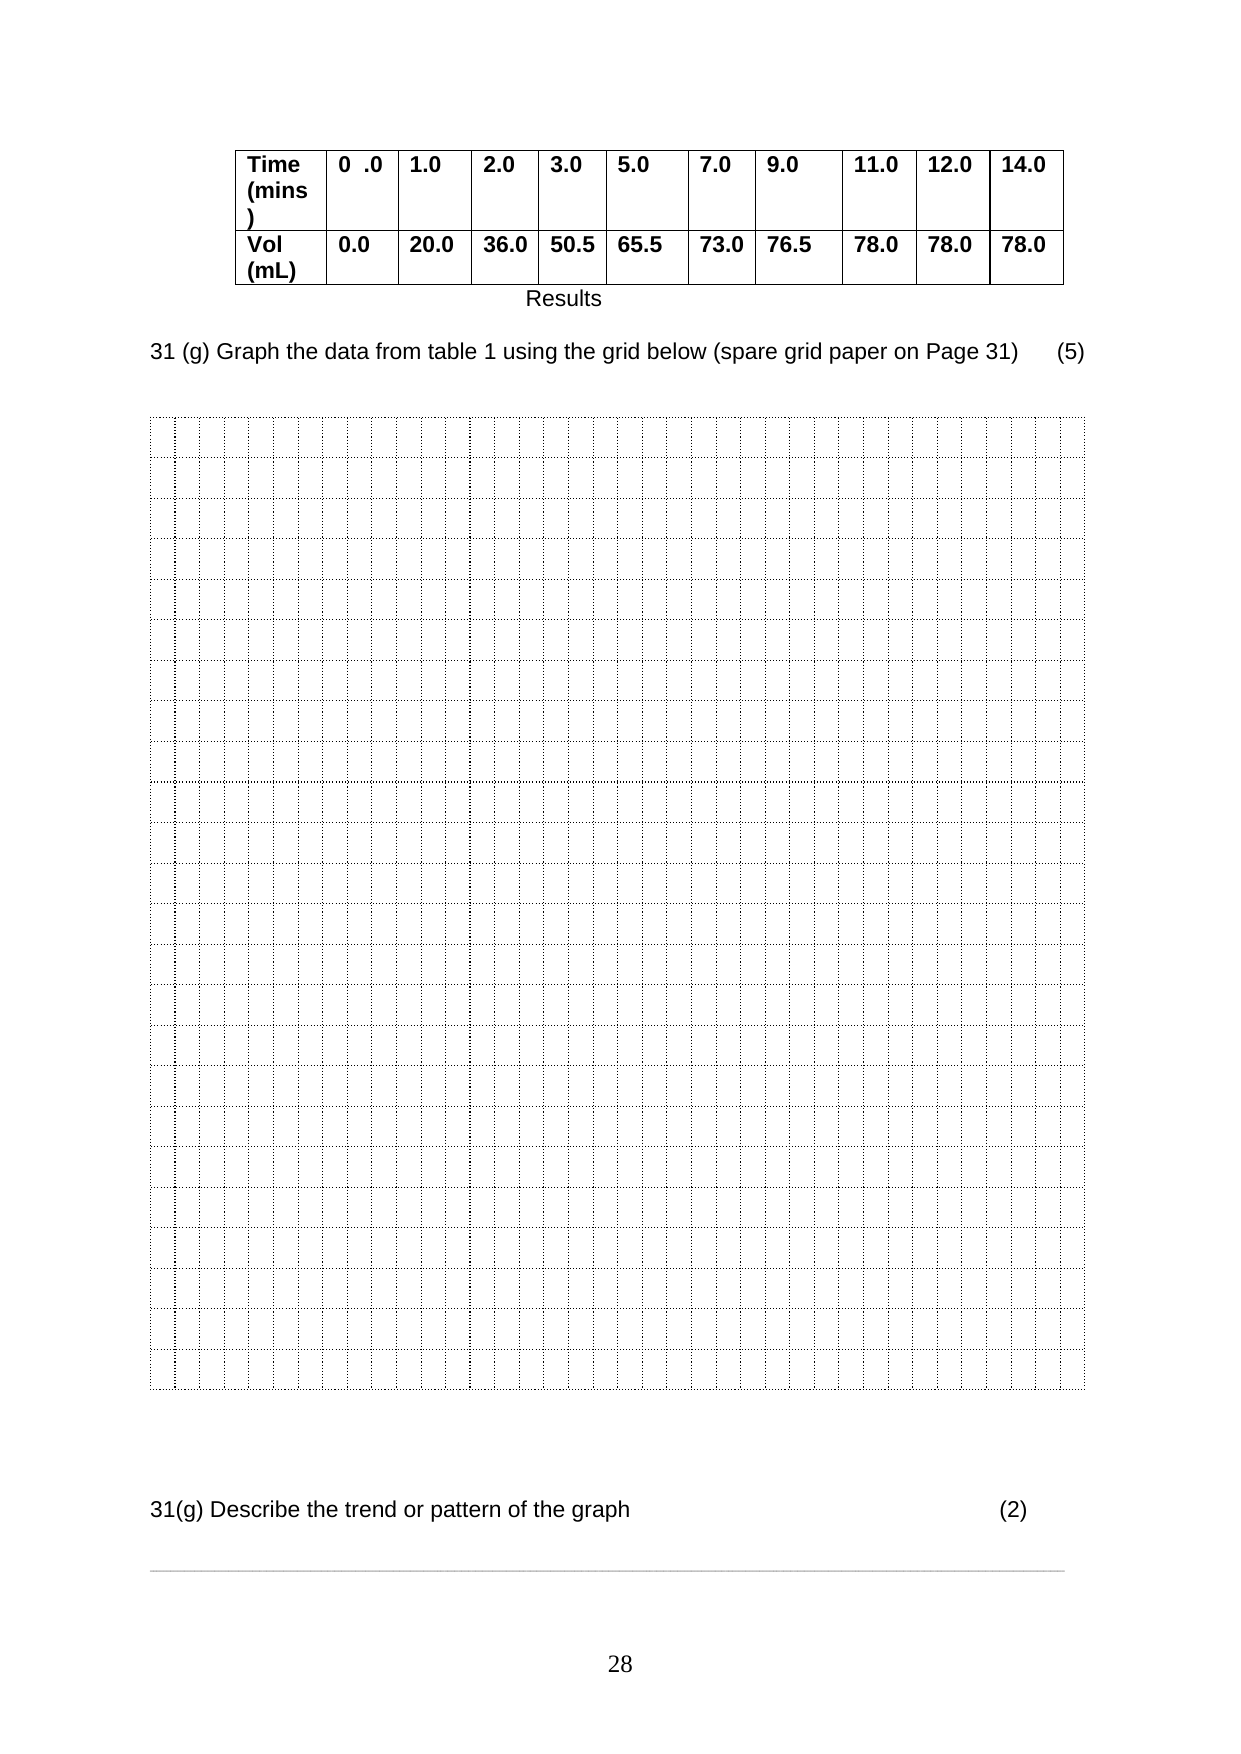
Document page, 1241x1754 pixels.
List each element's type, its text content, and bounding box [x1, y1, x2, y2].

table_cell [446, 579, 470, 619]
table_header 2.0 [472, 151, 538, 230]
table_cell [986, 1146, 1011, 1187]
table_cell [323, 457, 347, 498]
table_cell [569, 538, 593, 579]
table_cell [446, 1146, 470, 1187]
table_cell [741, 1227, 765, 1268]
table_cell [569, 822, 593, 862]
table_cell [839, 1308, 863, 1349]
table_header [814, 417, 839, 457]
table_cell [569, 1349, 593, 1389]
table_cell [323, 1349, 347, 1389]
table_cell [1060, 1349, 1085, 1389]
table_cell [470, 457, 494, 498]
table_cell [888, 822, 913, 862]
table_cell [224, 1227, 249, 1268]
table_cell [618, 741, 642, 781]
table_cell [224, 1146, 249, 1187]
table_cell [347, 660, 372, 700]
table_cell [741, 944, 765, 984]
table_cell [913, 619, 937, 660]
table_cell [667, 1146, 691, 1187]
table_cell [1011, 822, 1036, 862]
table_cell [691, 903, 716, 943]
table_cell [962, 1268, 986, 1308]
table_cell [667, 1308, 691, 1349]
table_cell [913, 1268, 937, 1308]
table_cell [1036, 660, 1060, 700]
table_cell [200, 984, 224, 1024]
table_cell [544, 538, 568, 579]
table_cell [864, 538, 888, 579]
table_cell [1036, 457, 1060, 498]
table_header 0 .0 [327, 151, 398, 230]
table_cell [986, 1268, 1011, 1308]
table_cell [962, 619, 986, 660]
table_cell [151, 1268, 175, 1308]
table_cell [814, 1227, 839, 1268]
table_header [495, 417, 519, 457]
table_cell [519, 863, 544, 903]
table_cell [864, 1349, 888, 1389]
table_cell [495, 700, 519, 741]
table_cell [937, 1227, 962, 1268]
table_cell 76.5 [756, 231, 842, 284]
table_cell [765, 781, 789, 822]
table_cell [618, 1227, 642, 1268]
table_cell [642, 781, 667, 822]
table_cell [544, 1146, 568, 1187]
table_cell [544, 1106, 568, 1146]
table_cell [495, 741, 519, 781]
table_cell [593, 1187, 618, 1227]
table_cell [716, 863, 741, 903]
table_cell [790, 741, 814, 781]
table_cell [224, 1025, 249, 1065]
table_cell [421, 822, 446, 862]
table_cell [937, 741, 962, 781]
table_cell [175, 903, 199, 943]
table_cell [667, 1025, 691, 1065]
table_cell [814, 1187, 839, 1227]
table_cell [421, 1146, 446, 1187]
table_cell [1060, 822, 1085, 862]
table_cell [1036, 822, 1060, 862]
table_cell [323, 498, 347, 538]
table_cell [470, 1268, 494, 1308]
table_cell [495, 1025, 519, 1065]
table_cell [151, 822, 175, 862]
table_cell [446, 619, 470, 660]
table_cell [396, 1106, 421, 1146]
table_cell [495, 660, 519, 700]
table_cell [642, 822, 667, 862]
table_cell [249, 1227, 273, 1268]
table_cell [1036, 1227, 1060, 1268]
table_cell [298, 1106, 322, 1146]
table_cell [249, 741, 273, 781]
table_cell [396, 579, 421, 619]
table_cell [495, 457, 519, 498]
table_cell [986, 863, 1011, 903]
table_cell [519, 700, 544, 741]
table_cell [593, 1308, 618, 1349]
table_cell [790, 1349, 814, 1389]
table_cell [249, 944, 273, 984]
table_cell [765, 741, 789, 781]
table_cell [741, 741, 765, 781]
table_cell [814, 863, 839, 903]
table_cell [1060, 741, 1085, 781]
table_cell [790, 903, 814, 943]
table_cell 78.0 [991, 231, 1063, 284]
table_cell [421, 619, 446, 660]
table_cell [1011, 1146, 1036, 1187]
table_cell [372, 984, 396, 1024]
table_cell [274, 741, 298, 781]
table_cell [323, 619, 347, 660]
table_cell [175, 660, 199, 700]
table_cell [814, 944, 839, 984]
table_cell [1060, 944, 1085, 984]
table_cell [864, 1106, 888, 1146]
table_cell [372, 660, 396, 700]
table_cell [372, 700, 396, 741]
table_cell [372, 1308, 396, 1349]
table_cell [667, 863, 691, 903]
table_cell [667, 579, 691, 619]
table_cell [962, 1308, 986, 1349]
table_cell [298, 903, 322, 943]
table_cell [986, 781, 1011, 822]
table_cell [618, 822, 642, 862]
table_cell [790, 579, 814, 619]
table_cell [691, 822, 716, 862]
table_cell [962, 741, 986, 781]
table_cell [544, 1187, 568, 1227]
table_cell [421, 1065, 446, 1106]
table_cell [913, 863, 937, 903]
table_cell [741, 903, 765, 943]
table_cell [372, 1227, 396, 1268]
table_header 5.0 [607, 151, 688, 230]
table_cell [298, 1025, 322, 1065]
table_cell [446, 1187, 470, 1227]
table_cell [470, 498, 494, 538]
table_cell [175, 1227, 199, 1268]
table_cell [618, 1065, 642, 1106]
table_cell [323, 903, 347, 943]
table_cell [298, 1308, 322, 1349]
table_cell [716, 660, 741, 700]
table_cell [642, 944, 667, 984]
table_cell [372, 457, 396, 498]
table_cell [593, 660, 618, 700]
table_cell [814, 1308, 839, 1349]
table_cell [323, 1065, 347, 1106]
table_cell [1011, 619, 1036, 660]
table_cell [544, 579, 568, 619]
table_cell [765, 538, 789, 579]
table_cell [446, 498, 470, 538]
table_cell [839, 1349, 863, 1389]
table_cell [888, 457, 913, 498]
table_cell [962, 944, 986, 984]
table_cell [175, 822, 199, 862]
table_cell [642, 984, 667, 1024]
table_cell [1060, 1308, 1085, 1349]
table_header [569, 417, 593, 457]
table_cell [888, 1308, 913, 1349]
table_cell [274, 1349, 298, 1389]
table_cell [741, 863, 765, 903]
table_cell [864, 1227, 888, 1268]
table_cell [274, 1106, 298, 1146]
table_cell [446, 781, 470, 822]
table_cell [200, 1227, 224, 1268]
table_cell [864, 1187, 888, 1227]
table_cell [200, 1268, 224, 1308]
table_cell [667, 700, 691, 741]
table_cell [372, 538, 396, 579]
table_cell [913, 1025, 937, 1065]
table_cell [372, 1187, 396, 1227]
table_cell [200, 1025, 224, 1065]
table_cell [151, 660, 175, 700]
table_cell [790, 498, 814, 538]
table_cell [495, 781, 519, 822]
table_cell [593, 984, 618, 1024]
table_cell [1036, 1106, 1060, 1146]
table_cell [470, 1187, 494, 1227]
table_cell [839, 1065, 863, 1106]
table_cell [888, 944, 913, 984]
table_cell [765, 660, 789, 700]
table_cell [741, 1349, 765, 1389]
table_cell [790, 1227, 814, 1268]
table_header [298, 417, 322, 457]
table_cell [667, 1349, 691, 1389]
table_cell [323, 579, 347, 619]
table_cell [519, 903, 544, 943]
table_cell [249, 700, 273, 741]
table_cell [864, 903, 888, 943]
table_cell [839, 741, 863, 781]
table_cell [446, 741, 470, 781]
table_cell [274, 700, 298, 741]
table_cell [274, 579, 298, 619]
table_cell [839, 781, 863, 822]
table_cell [323, 700, 347, 741]
table_cell [569, 1268, 593, 1308]
table_cell [396, 781, 421, 822]
table_cell [962, 457, 986, 498]
table_cell [470, 781, 494, 822]
table_cell [1036, 903, 1060, 943]
table_cell [839, 1025, 863, 1065]
table_cell [151, 781, 175, 822]
table_cell [519, 1268, 544, 1308]
table_cell [716, 741, 741, 781]
table_header 7.0 [689, 151, 755, 230]
table_cell [372, 1106, 396, 1146]
table_cell [667, 1268, 691, 1308]
table_cell [298, 1349, 322, 1389]
table_cell [741, 1146, 765, 1187]
table_cell [470, 984, 494, 1024]
table_cell [151, 863, 175, 903]
table_cell [200, 457, 224, 498]
table_header [618, 417, 642, 457]
table_cell [446, 984, 470, 1024]
table_cell [519, 660, 544, 700]
table_cell [667, 1106, 691, 1146]
table_cell [667, 660, 691, 700]
table_cell [544, 741, 568, 781]
table_cell [642, 741, 667, 781]
table_cell [519, 1065, 544, 1106]
table_cell [839, 498, 863, 538]
table_cell [593, 579, 618, 619]
table_cell [151, 984, 175, 1024]
table_cell [986, 660, 1011, 700]
table_cell [224, 660, 249, 700]
table_cell [986, 1187, 1011, 1227]
table_cell [1060, 1106, 1085, 1146]
table_cell [470, 822, 494, 862]
table_cell [224, 903, 249, 943]
table_header [421, 417, 446, 457]
table_header [249, 417, 273, 457]
table_cell [396, 457, 421, 498]
table_cell [421, 498, 446, 538]
table_cell [864, 1268, 888, 1308]
table_cell [618, 903, 642, 943]
table_cell [470, 863, 494, 903]
table_cell [544, 660, 568, 700]
table_cell [741, 984, 765, 1024]
table_cell [1036, 741, 1060, 781]
table_cell [470, 1025, 494, 1065]
table_cell [175, 944, 199, 984]
table_cell [396, 1146, 421, 1187]
table_cell [224, 619, 249, 660]
table_cell [569, 944, 593, 984]
table_cell [765, 700, 789, 741]
table_cell [1011, 1349, 1036, 1389]
table_cell [1011, 1268, 1036, 1308]
table_cell [200, 700, 224, 741]
table_header 9.0 [756, 151, 842, 230]
table_cell [864, 984, 888, 1024]
table_cell [396, 619, 421, 660]
table_cell [593, 944, 618, 984]
table_cell [839, 1227, 863, 1268]
table_cell [618, 863, 642, 903]
table_cell [888, 1065, 913, 1106]
table_cell [1036, 619, 1060, 660]
table_cell [446, 1065, 470, 1106]
table_cell [175, 619, 199, 660]
table_cell [323, 1025, 347, 1065]
table_cell [347, 781, 372, 822]
table_cell [347, 579, 372, 619]
table_cell [1036, 1349, 1060, 1389]
table_cell [716, 1308, 741, 1349]
table_cell [642, 700, 667, 741]
table_cell [642, 1025, 667, 1065]
table_cell [1011, 984, 1036, 1024]
table_header [274, 417, 298, 457]
table_cell [519, 538, 544, 579]
table_cell [151, 1025, 175, 1065]
table_cell [962, 1349, 986, 1389]
table_cell [1060, 579, 1085, 619]
table_cell [200, 863, 224, 903]
table_cell [396, 660, 421, 700]
table_cell [913, 822, 937, 862]
table_cell [691, 538, 716, 579]
table_cell [716, 822, 741, 862]
table_cell [593, 619, 618, 660]
table_cell [544, 1227, 568, 1268]
table_cell [691, 498, 716, 538]
table_cell [569, 781, 593, 822]
table_cell [814, 619, 839, 660]
table_cell [864, 944, 888, 984]
table_cell [249, 1349, 273, 1389]
table_cell [888, 1349, 913, 1389]
table_cell [421, 741, 446, 781]
table_cell [200, 498, 224, 538]
table_cell [593, 1227, 618, 1268]
table_cell [298, 660, 322, 700]
table_cell [642, 660, 667, 700]
table_cell [691, 700, 716, 741]
table_cell [495, 538, 519, 579]
table_cell [937, 863, 962, 903]
table_cell [421, 1187, 446, 1227]
table_cell [274, 903, 298, 943]
table_cell [937, 579, 962, 619]
table_cell [519, 1349, 544, 1389]
table_cell [593, 457, 618, 498]
table_cell [937, 1268, 962, 1308]
table_cell [864, 700, 888, 741]
table_cell [495, 1227, 519, 1268]
table_header 12.0 [917, 151, 989, 230]
table_header [544, 417, 568, 457]
table_cell [839, 863, 863, 903]
table_cell [618, 1308, 642, 1349]
table_cell [175, 457, 199, 498]
table_cell [913, 660, 937, 700]
table_cell [691, 660, 716, 700]
table_cell [593, 903, 618, 943]
table_cell [888, 660, 913, 700]
table_cell [446, 1268, 470, 1308]
table_cell [716, 1349, 741, 1389]
table_cell [593, 781, 618, 822]
table_cell [888, 1227, 913, 1268]
table_cell [347, 498, 372, 538]
table_cell [1036, 1187, 1060, 1227]
table_cell [298, 498, 322, 538]
table_header [470, 417, 494, 457]
table_cell [986, 538, 1011, 579]
table_cell [175, 781, 199, 822]
table_cell [741, 538, 765, 579]
table_cell [1036, 1065, 1060, 1106]
table_cell [642, 1146, 667, 1187]
table_cell [249, 1308, 273, 1349]
table_cell [913, 1308, 937, 1349]
table_cell [864, 822, 888, 862]
table_cell [519, 457, 544, 498]
table_cell [274, 660, 298, 700]
table_cell [864, 498, 888, 538]
table_cell [986, 1106, 1011, 1146]
table_cell [544, 984, 568, 1024]
table_cell [249, 1106, 273, 1146]
table_cell [691, 457, 716, 498]
table_cell [913, 538, 937, 579]
table_cell 36.0 [472, 231, 538, 284]
table_header [593, 417, 618, 457]
table_cell [691, 781, 716, 822]
table_cell [716, 1187, 741, 1227]
table_cell [274, 781, 298, 822]
table_cell [937, 660, 962, 700]
table_cell [274, 538, 298, 579]
table_cell [937, 944, 962, 984]
table_cell [519, 781, 544, 822]
table_cell [274, 863, 298, 903]
table_cell [790, 700, 814, 741]
table_cell [347, 619, 372, 660]
table_cell [741, 457, 765, 498]
table_cell [1060, 498, 1085, 538]
table_cell [200, 944, 224, 984]
table_cell [175, 1268, 199, 1308]
table_header [1060, 417, 1085, 457]
table_cell [249, 619, 273, 660]
table_cell [372, 619, 396, 660]
table_cell [396, 903, 421, 943]
table_cell [790, 457, 814, 498]
table_cell [593, 700, 618, 741]
table_cell [1036, 781, 1060, 822]
table_cell [224, 1308, 249, 1349]
table_cell [986, 944, 1011, 984]
table_cell [937, 457, 962, 498]
table_cell [864, 781, 888, 822]
text Results [150, 285, 1090, 311]
table_cell [814, 781, 839, 822]
table_cell [372, 579, 396, 619]
table_cell [642, 1187, 667, 1227]
table_cell [347, 1308, 372, 1349]
table_cell [569, 863, 593, 903]
table_cell [421, 1025, 446, 1065]
table_cell [446, 863, 470, 903]
table_cell [691, 741, 716, 781]
table_cell [347, 1349, 372, 1389]
table_cell [913, 457, 937, 498]
table_cell [470, 660, 494, 700]
table_cell [618, 700, 642, 741]
table_cell [839, 1268, 863, 1308]
table_cell [323, 1106, 347, 1146]
table_cell [224, 579, 249, 619]
table_cell [913, 903, 937, 943]
table_cell [986, 619, 1011, 660]
table_cell [298, 944, 322, 984]
table_cell [937, 1349, 962, 1389]
table_cell [200, 781, 224, 822]
table_cell [323, 984, 347, 1024]
table_cell [888, 1025, 913, 1065]
table_cell [888, 498, 913, 538]
table_cell [347, 822, 372, 862]
table_cell [790, 1106, 814, 1146]
table_cell [323, 741, 347, 781]
table_cell 0.0 [327, 231, 398, 284]
table_cell [396, 1187, 421, 1227]
table_cell [298, 863, 322, 903]
table_cell [175, 741, 199, 781]
table_cell [716, 700, 741, 741]
table_cell [446, 660, 470, 700]
table_cell [421, 660, 446, 700]
table_cell [1011, 781, 1036, 822]
table_cell [249, 781, 273, 822]
table_cell [790, 619, 814, 660]
table_cell [962, 1025, 986, 1065]
table_cell [593, 863, 618, 903]
table_cell [298, 1187, 322, 1227]
table_cell [151, 741, 175, 781]
table_cell 50.5 [539, 231, 606, 284]
table_cell [962, 781, 986, 822]
table_cell [519, 1106, 544, 1146]
table_cell [1036, 700, 1060, 741]
table_cell [1060, 1146, 1085, 1187]
table_cell [667, 903, 691, 943]
table_cell [1060, 1268, 1085, 1308]
table_cell [323, 1268, 347, 1308]
table_cell [814, 538, 839, 579]
table_cell [691, 984, 716, 1024]
table_cell [839, 660, 863, 700]
table_cell [1060, 700, 1085, 741]
table_cell [864, 1308, 888, 1349]
table_cell [864, 1025, 888, 1065]
table_cell [691, 619, 716, 660]
table_cell [175, 1146, 199, 1187]
table_cell [274, 1268, 298, 1308]
table_cell [421, 538, 446, 579]
table_cell [913, 498, 937, 538]
table_cell [274, 619, 298, 660]
table_cell [1011, 944, 1036, 984]
table_cell [249, 660, 273, 700]
table_cell [569, 1065, 593, 1106]
table_cell [274, 944, 298, 984]
table_cell [224, 781, 249, 822]
table_cell [347, 1268, 372, 1308]
table_cell [716, 579, 741, 619]
table_cell [814, 1065, 839, 1106]
table_cell [741, 1106, 765, 1146]
table_cell [347, 984, 372, 1024]
table_cell [986, 984, 1011, 1024]
table_cell [200, 538, 224, 579]
table_cell [175, 1106, 199, 1146]
table_cell [274, 1227, 298, 1268]
table_cell [790, 1268, 814, 1308]
table_cell [765, 984, 789, 1024]
table_cell [470, 944, 494, 984]
table_header [839, 417, 863, 457]
table_cell [200, 1146, 224, 1187]
table_cell [667, 1065, 691, 1106]
table_cell [446, 538, 470, 579]
table_cell [200, 1065, 224, 1106]
table_header [347, 417, 372, 457]
table_header [741, 417, 765, 457]
table_cell [274, 1065, 298, 1106]
table_cell [642, 498, 667, 538]
table_cell [593, 538, 618, 579]
table_cell [569, 984, 593, 1024]
table_cell [495, 984, 519, 1024]
table_cell [224, 944, 249, 984]
table_cell [519, 1025, 544, 1065]
table_cell [913, 700, 937, 741]
table_cell [864, 619, 888, 660]
table_cell [765, 822, 789, 862]
table_cell [544, 1065, 568, 1106]
table_cell [790, 538, 814, 579]
table_cell [642, 863, 667, 903]
table_cell [224, 1187, 249, 1227]
table_cell [716, 1025, 741, 1065]
table_cell [814, 741, 839, 781]
table_cell [298, 619, 322, 660]
table_cell [347, 1106, 372, 1146]
table_cell [1011, 903, 1036, 943]
table_cell [569, 1227, 593, 1268]
table_cell [765, 1349, 789, 1389]
table_cell [691, 1268, 716, 1308]
table_cell [569, 579, 593, 619]
table_cell [175, 538, 199, 579]
table_cell [200, 660, 224, 700]
table_cell [962, 1227, 986, 1268]
table_cell [937, 538, 962, 579]
table_cell [200, 1349, 224, 1389]
table_cell [593, 1065, 618, 1106]
table_cell [200, 579, 224, 619]
table_cell [569, 903, 593, 943]
table_header Time (mins) [236, 151, 326, 230]
table_cell [323, 944, 347, 984]
table_cell [790, 984, 814, 1024]
table_cell [937, 781, 962, 822]
table_header [323, 417, 347, 457]
table_cell [716, 1065, 741, 1106]
table_cell [839, 538, 863, 579]
table_cell [1060, 1187, 1085, 1227]
table_cell [544, 498, 568, 538]
table_cell [224, 538, 249, 579]
table_cell [618, 1268, 642, 1308]
table_cell [569, 700, 593, 741]
table_cell [421, 1227, 446, 1268]
table_cell [937, 1308, 962, 1349]
table_cell [765, 863, 789, 903]
table_cell [224, 1268, 249, 1308]
table_cell [372, 863, 396, 903]
table_cell [741, 700, 765, 741]
table_cell [937, 1146, 962, 1187]
table_cell [937, 1106, 962, 1146]
table_cell [888, 1187, 913, 1227]
table_header [986, 417, 1011, 457]
table_cell [913, 781, 937, 822]
table_cell [913, 1065, 937, 1106]
table_cell [175, 700, 199, 741]
table_cell [200, 822, 224, 862]
table_cell [814, 498, 839, 538]
table_cell [642, 903, 667, 943]
table_header [151, 417, 175, 457]
table_cell [569, 1106, 593, 1146]
table_cell [347, 700, 372, 741]
table_cell [446, 700, 470, 741]
table_cell [446, 944, 470, 984]
table_cell [913, 1106, 937, 1146]
table_cell [470, 1308, 494, 1349]
table_header [519, 417, 544, 457]
table_cell [421, 781, 446, 822]
table_cell [544, 457, 568, 498]
table_cell [421, 457, 446, 498]
table_header [716, 417, 741, 457]
table_cell [962, 700, 986, 741]
table_cell [470, 1106, 494, 1146]
table_cell [175, 1349, 199, 1389]
table_cell [790, 863, 814, 903]
table_cell [986, 498, 1011, 538]
table_cell [864, 741, 888, 781]
table_cell [716, 1268, 741, 1308]
table_cell [446, 1227, 470, 1268]
table_cell [372, 822, 396, 862]
table_cell [372, 498, 396, 538]
table_cell [200, 619, 224, 660]
table_cell [986, 1227, 1011, 1268]
table_cell [814, 457, 839, 498]
table_cell [741, 1025, 765, 1065]
table_cell [741, 1308, 765, 1349]
table_cell [667, 781, 691, 822]
table_cell [495, 579, 519, 619]
table_header [372, 417, 396, 457]
table_cell [544, 781, 568, 822]
table_cell [888, 700, 913, 741]
table_cell [691, 1187, 716, 1227]
table_cell [864, 457, 888, 498]
table_cell [618, 1146, 642, 1187]
table_cell [224, 1065, 249, 1106]
table_cell [544, 822, 568, 862]
table_cell [519, 1146, 544, 1187]
table_cell [446, 822, 470, 862]
table_cell [986, 741, 1011, 781]
table_cell [716, 781, 741, 822]
table_cell [593, 1106, 618, 1146]
table_cell [323, 538, 347, 579]
table_cell [1036, 498, 1060, 538]
table_cell [396, 1025, 421, 1065]
table_cell [175, 579, 199, 619]
table_cell [470, 619, 494, 660]
table_cell [765, 1187, 789, 1227]
table_cell [667, 1187, 691, 1227]
table_cell [569, 1025, 593, 1065]
table_cell [495, 822, 519, 862]
table_cell [642, 619, 667, 660]
table_cell [814, 1268, 839, 1308]
text 31(g) Describe the trend or pattern of the graph (2) [150, 1496, 1090, 1522]
table_cell [642, 1308, 667, 1349]
table_cell [618, 538, 642, 579]
table_cell [544, 700, 568, 741]
table_cell [642, 538, 667, 579]
text 31 (g) Graph the data from table 1 using the grid below (spare grid paper on Page 31) (5) [150, 338, 1090, 364]
table_cell [495, 863, 519, 903]
table_cell [421, 700, 446, 741]
table_header [790, 417, 814, 457]
table_cell [593, 822, 618, 862]
table_cell [888, 1146, 913, 1187]
table_cell [618, 984, 642, 1024]
table_cell [839, 457, 863, 498]
table_cell [593, 1025, 618, 1065]
table_cell [691, 1025, 716, 1065]
table_cell [249, 903, 273, 943]
table_cell [839, 903, 863, 943]
table_cell [937, 700, 962, 741]
table_cell [839, 619, 863, 660]
table_cell [986, 1308, 1011, 1349]
table_cell [986, 457, 1011, 498]
table_cell [372, 1268, 396, 1308]
table_cell [962, 903, 986, 943]
table_cell [593, 1268, 618, 1308]
table_cell [446, 457, 470, 498]
table_cell [421, 1268, 446, 1308]
table_cell [986, 1065, 1011, 1106]
table_cell [421, 984, 446, 1024]
table_cell [642, 579, 667, 619]
table_cell [618, 457, 642, 498]
table_cell [347, 903, 372, 943]
table_cell [962, 1106, 986, 1146]
table_cell [151, 903, 175, 943]
table_cell [519, 984, 544, 1024]
table_cell [274, 1187, 298, 1227]
table_cell [962, 1065, 986, 1106]
table_cell [347, 741, 372, 781]
table_cell [323, 1227, 347, 1268]
table_cell [519, 822, 544, 862]
table_cell [765, 498, 789, 538]
table_cell [839, 579, 863, 619]
table_cell [519, 1187, 544, 1227]
table_cell [347, 457, 372, 498]
table_cell [298, 538, 322, 579]
table_cell [962, 1187, 986, 1227]
table_cell [667, 984, 691, 1024]
table_cell [1011, 700, 1036, 741]
table_cell [249, 863, 273, 903]
table_cell [790, 781, 814, 822]
table_cell [544, 1268, 568, 1308]
table_cell [691, 1146, 716, 1187]
table_cell [569, 660, 593, 700]
table_cell [323, 1187, 347, 1227]
table_cell [814, 579, 839, 619]
table_cell [298, 700, 322, 741]
table_cell [741, 781, 765, 822]
table_cell [667, 538, 691, 579]
table_header [667, 417, 691, 457]
table_cell [495, 1349, 519, 1389]
table_cell [888, 903, 913, 943]
table_cell [323, 660, 347, 700]
table_cell [1060, 660, 1085, 700]
table_cell [470, 579, 494, 619]
table_cell [1011, 660, 1036, 700]
table_cell [618, 660, 642, 700]
table_cell [151, 1106, 175, 1146]
table_cell [347, 863, 372, 903]
table_cell [864, 579, 888, 619]
table_cell [175, 1065, 199, 1106]
table_cell [372, 1146, 396, 1187]
table_cell [274, 457, 298, 498]
table_cell [691, 1106, 716, 1146]
table_cell [372, 1349, 396, 1389]
table_cell [569, 741, 593, 781]
table_cell [495, 498, 519, 538]
table_cell [839, 984, 863, 1024]
table_cell [274, 822, 298, 862]
table_cell [421, 579, 446, 619]
table_cell [421, 944, 446, 984]
table_cell [741, 498, 765, 538]
table_cell [569, 1146, 593, 1187]
table_cell [716, 1227, 741, 1268]
table_cell [249, 1065, 273, 1106]
table_header [224, 417, 249, 457]
table_cell [790, 660, 814, 700]
table_cell [642, 1106, 667, 1146]
table_cell [298, 741, 322, 781]
table_cell [1036, 1268, 1060, 1308]
table_cell [741, 660, 765, 700]
table_header [1011, 417, 1036, 457]
table_cell [298, 1268, 322, 1308]
table_cell [1011, 741, 1036, 781]
table_cell [470, 903, 494, 943]
table_cell [937, 498, 962, 538]
table_cell [470, 538, 494, 579]
table_cell [151, 498, 175, 538]
table_cell [790, 1025, 814, 1065]
table_cell [593, 741, 618, 781]
table_cell [249, 457, 273, 498]
table_header 1.0 [399, 151, 471, 230]
table_cell [396, 1349, 421, 1389]
table_cell [323, 863, 347, 903]
table_cell [151, 1227, 175, 1268]
table_cell 73.0 [689, 231, 755, 284]
table_cell [519, 579, 544, 619]
table_cell [224, 863, 249, 903]
table_cell [347, 538, 372, 579]
table_cell [544, 944, 568, 984]
table_cell [1036, 944, 1060, 984]
table_cell [1060, 1227, 1085, 1268]
table_cell [446, 1349, 470, 1389]
table_header [396, 417, 421, 457]
table_cell Vol (mL) [236, 231, 326, 284]
table_cell [274, 1146, 298, 1187]
table_cell [249, 498, 273, 538]
table_cell [274, 1025, 298, 1065]
table_cell [1011, 579, 1036, 619]
table_cell [888, 863, 913, 903]
table_header [446, 417, 470, 457]
table_cell [913, 579, 937, 619]
table_cell [716, 944, 741, 984]
table_cell [519, 741, 544, 781]
table_cell [544, 863, 568, 903]
table_cell [864, 863, 888, 903]
table_cell 65.5 [607, 231, 688, 284]
table_cell [323, 822, 347, 862]
table_cell [986, 579, 1011, 619]
table_cell [888, 538, 913, 579]
table_cell [298, 781, 322, 822]
table_cell [642, 1227, 667, 1268]
table_cell [519, 1308, 544, 1349]
table_cell [274, 1308, 298, 1349]
table_cell [765, 1308, 789, 1349]
table_cell [175, 1025, 199, 1065]
table_cell [814, 700, 839, 741]
table_cell [298, 984, 322, 1024]
table_cell [716, 538, 741, 579]
table_cell [298, 1146, 322, 1187]
table_cell [151, 1187, 175, 1227]
table_cell [151, 944, 175, 984]
table_cell [618, 944, 642, 984]
table_cell [1011, 1106, 1036, 1146]
table_cell [372, 1025, 396, 1065]
table_cell [864, 1065, 888, 1106]
table_cell [298, 1227, 322, 1268]
table_cell [913, 1146, 937, 1187]
table_cell [741, 1268, 765, 1308]
table_cell [1036, 984, 1060, 1024]
table_cell [1060, 863, 1085, 903]
table_cell [249, 822, 273, 862]
table_cell [1060, 457, 1085, 498]
table_cell [274, 984, 298, 1024]
table_cell [765, 903, 789, 943]
table_cell [249, 984, 273, 1024]
table_cell [151, 457, 175, 498]
table_cell [495, 619, 519, 660]
table_cell [691, 863, 716, 903]
table_cell [1011, 538, 1036, 579]
table_cell [741, 1065, 765, 1106]
table_cell [765, 1227, 789, 1268]
table_cell [691, 1308, 716, 1349]
table_cell [642, 457, 667, 498]
table_cell [937, 984, 962, 1024]
table_cell [962, 984, 986, 1024]
table_cell [495, 1308, 519, 1349]
table_cell [986, 700, 1011, 741]
table_header [864, 417, 888, 457]
table_cell [888, 619, 913, 660]
table_cell [200, 1187, 224, 1227]
table_cell [569, 457, 593, 498]
table_cell [224, 1349, 249, 1389]
table_cell [986, 1025, 1011, 1065]
table_cell [274, 498, 298, 538]
table_cell [962, 498, 986, 538]
table_cell [839, 700, 863, 741]
table_cell [544, 1349, 568, 1389]
table_cell [593, 1349, 618, 1389]
table_cell [1060, 781, 1085, 822]
table_cell [839, 1187, 863, 1227]
table_cell [913, 984, 937, 1024]
table_cell [1011, 1308, 1036, 1349]
table_cell [1036, 538, 1060, 579]
table_cell [396, 538, 421, 579]
table_cell [790, 1146, 814, 1187]
table_cell [716, 457, 741, 498]
table_header [691, 417, 716, 457]
table_cell [741, 822, 765, 862]
table_cell [790, 822, 814, 862]
table_cell [569, 1187, 593, 1227]
table_cell [937, 1187, 962, 1227]
table_cell [1011, 1187, 1036, 1227]
table_cell [396, 863, 421, 903]
table_cell [544, 619, 568, 660]
table_cell [1060, 984, 1085, 1024]
table_cell [569, 619, 593, 660]
table_cell [175, 984, 199, 1024]
table_cell [495, 1106, 519, 1146]
table_cell [396, 741, 421, 781]
table_cell [519, 1227, 544, 1268]
table_cell [962, 538, 986, 579]
table_cell [814, 1025, 839, 1065]
table_cell [396, 1308, 421, 1349]
table_cell [470, 1065, 494, 1106]
table_cell [347, 1227, 372, 1268]
table_cell [913, 944, 937, 984]
table_header [765, 417, 789, 457]
table_cell [1011, 457, 1036, 498]
table_cell [667, 1227, 691, 1268]
table_cell [372, 944, 396, 984]
table_cell [1036, 579, 1060, 619]
table_header 11.0 [843, 151, 916, 230]
table_header [888, 417, 913, 457]
table_cell [249, 579, 273, 619]
table_cell [151, 1349, 175, 1389]
table_cell [765, 1065, 789, 1106]
table_cell [175, 863, 199, 903]
table_cell [151, 1146, 175, 1187]
table_cell 78.0 [843, 231, 916, 284]
table_cell [618, 781, 642, 822]
table_cell [421, 1308, 446, 1349]
table_cell [396, 1268, 421, 1308]
table_cell [741, 1187, 765, 1227]
table_cell [470, 1349, 494, 1389]
table_cell [446, 1025, 470, 1065]
table_header [962, 417, 986, 457]
table_cell [323, 1146, 347, 1187]
table_cell [937, 619, 962, 660]
table_cell [814, 1146, 839, 1187]
table_cell [962, 863, 986, 903]
table_cell [888, 1268, 913, 1308]
table_cell [200, 1308, 224, 1349]
table_cell [667, 498, 691, 538]
table_cell [544, 1025, 568, 1065]
table_cell [224, 822, 249, 862]
table_cell [765, 944, 789, 984]
table_cell [421, 903, 446, 943]
table_cell [569, 1308, 593, 1349]
table_cell [1011, 863, 1036, 903]
table_cell [175, 498, 199, 538]
table_cell [618, 498, 642, 538]
table_cell [1011, 1227, 1036, 1268]
table_cell [962, 579, 986, 619]
table_cell [519, 498, 544, 538]
table_cell [224, 984, 249, 1024]
table_cell [151, 579, 175, 619]
table_cell [618, 1187, 642, 1227]
table_cell [814, 1106, 839, 1146]
table_cell [151, 1065, 175, 1106]
table_cell [839, 1146, 863, 1187]
table_cell [937, 903, 962, 943]
table_cell [446, 1308, 470, 1349]
table_cell [741, 579, 765, 619]
table_cell [790, 1308, 814, 1349]
table_cell [691, 1227, 716, 1268]
table_cell [396, 1065, 421, 1106]
table_cell [765, 457, 789, 498]
table_cell [249, 538, 273, 579]
table_cell [691, 579, 716, 619]
table_cell [1036, 1025, 1060, 1065]
table_cell [200, 1106, 224, 1146]
table_cell [569, 498, 593, 538]
table_cell [1060, 1065, 1085, 1106]
table_cell [224, 498, 249, 538]
table_cell [495, 1146, 519, 1187]
table_cell [347, 1025, 372, 1065]
table_cell [1036, 1308, 1060, 1349]
table_header 14.0 [991, 151, 1063, 230]
table_cell [618, 1025, 642, 1065]
table_cell [446, 903, 470, 943]
table_cell [814, 660, 839, 700]
table_header [200, 417, 224, 457]
table_cell [372, 1065, 396, 1106]
table_cell [519, 619, 544, 660]
table_cell [470, 741, 494, 781]
table_cell [224, 457, 249, 498]
table_cell [298, 1065, 322, 1106]
table_cell [741, 619, 765, 660]
table_cell [1036, 1146, 1060, 1187]
table_cell [913, 1227, 937, 1268]
table_cell [298, 822, 322, 862]
table_cell [1036, 863, 1060, 903]
table_cell [495, 903, 519, 943]
table_cell [642, 1349, 667, 1389]
table_cell [839, 822, 863, 862]
table_cell [421, 863, 446, 903]
table_cell [667, 944, 691, 984]
table_cell [913, 1187, 937, 1227]
table_cell [814, 822, 839, 862]
table_cell [298, 457, 322, 498]
table_cell [1011, 498, 1036, 538]
table_cell [396, 700, 421, 741]
table_cell [151, 538, 175, 579]
table_cell [790, 1187, 814, 1227]
table_cell [249, 1187, 273, 1227]
table_cell [937, 822, 962, 862]
table_header [937, 417, 962, 457]
table_cell [937, 1025, 962, 1065]
table_cell [224, 1106, 249, 1146]
table_cell [396, 1227, 421, 1268]
table_cell [495, 1187, 519, 1227]
table_cell [888, 1106, 913, 1146]
table_cell [372, 741, 396, 781]
table_cell [765, 1106, 789, 1146]
table_cell [347, 944, 372, 984]
table_cell [864, 660, 888, 700]
table_cell [470, 1146, 494, 1187]
table_cell [864, 1146, 888, 1187]
table_header [913, 417, 937, 457]
table_cell [962, 660, 986, 700]
table_cell [790, 1065, 814, 1106]
table_cell [839, 944, 863, 984]
table_cell [691, 1065, 716, 1106]
table_cell [716, 619, 741, 660]
table_cell [765, 1025, 789, 1065]
table_cell [814, 984, 839, 1024]
table_cell [396, 984, 421, 1024]
table_cell [372, 781, 396, 822]
table_cell [716, 1146, 741, 1187]
table_cell [1011, 1025, 1036, 1065]
table_cell [888, 579, 913, 619]
table_cell [716, 1106, 741, 1146]
table_cell [691, 944, 716, 984]
table_cell [495, 944, 519, 984]
table_cell [421, 1106, 446, 1146]
table_header [1036, 417, 1060, 457]
table_cell [298, 579, 322, 619]
table_cell [421, 1349, 446, 1389]
table_cell [618, 619, 642, 660]
table_cell [200, 903, 224, 943]
table_cell [618, 1106, 642, 1146]
table_cell [790, 944, 814, 984]
table_cell [716, 903, 741, 943]
table_cell [151, 700, 175, 741]
table_cell [618, 1349, 642, 1389]
table_cell [446, 1106, 470, 1146]
table_cell [913, 741, 937, 781]
table_cell [396, 822, 421, 862]
table_cell [765, 579, 789, 619]
table_cell [765, 1268, 789, 1308]
table_cell [986, 1349, 1011, 1389]
table_cell [470, 700, 494, 741]
table_cell [593, 498, 618, 538]
table_cell [323, 781, 347, 822]
table_cell [347, 1065, 372, 1106]
table_cell [888, 741, 913, 781]
table_cell [200, 741, 224, 781]
table_cell [1060, 1025, 1085, 1065]
table_cell [396, 498, 421, 538]
table_cell [986, 822, 1011, 862]
table_cell [642, 1065, 667, 1106]
table_cell [986, 903, 1011, 943]
table_cell [642, 1268, 667, 1308]
table_cell 78.0 [917, 231, 989, 284]
table_cell [470, 1227, 494, 1268]
table_cell [544, 903, 568, 943]
table_cell [347, 1187, 372, 1227]
table_cell [151, 1308, 175, 1349]
table_cell [519, 944, 544, 984]
table_cell [224, 700, 249, 741]
table_cell [888, 781, 913, 822]
table_header [642, 417, 667, 457]
table_cell [814, 903, 839, 943]
table_cell [691, 1349, 716, 1389]
table_cell [667, 741, 691, 781]
table_cell [1060, 619, 1085, 660]
table_cell [347, 1146, 372, 1187]
table_cell [495, 1268, 519, 1308]
table_cell [249, 1025, 273, 1065]
table_cell [544, 1308, 568, 1349]
table_cell [765, 619, 789, 660]
table_cell [151, 619, 175, 660]
table_cell [765, 1146, 789, 1187]
table_cell [1060, 538, 1085, 579]
table_cell [323, 1308, 347, 1349]
table_cell [667, 822, 691, 862]
table_cell 20.0 [399, 231, 471, 284]
table_cell [937, 1065, 962, 1106]
table_cell [667, 619, 691, 660]
table_cell [716, 984, 741, 1024]
table_cell [495, 1065, 519, 1106]
table_cell [618, 579, 642, 619]
table_cell [716, 498, 741, 538]
table_cell [667, 457, 691, 498]
table_cell [962, 822, 986, 862]
table_cell [1011, 1065, 1036, 1106]
table_cell [249, 1146, 273, 1187]
table_cell [396, 944, 421, 984]
table_cell [372, 903, 396, 943]
table_cell [888, 984, 913, 1024]
table_header 3.0 [539, 151, 606, 230]
table_header [175, 417, 199, 457]
table_cell [249, 1268, 273, 1308]
table_cell [224, 741, 249, 781]
table_cell [175, 1308, 199, 1349]
table_cell [814, 1349, 839, 1389]
table_cell [593, 1146, 618, 1187]
table_cell [175, 1187, 199, 1227]
table_cell [962, 1146, 986, 1187]
table_cell [913, 1349, 937, 1389]
table_cell [839, 1106, 863, 1146]
table_cell [1060, 903, 1085, 943]
